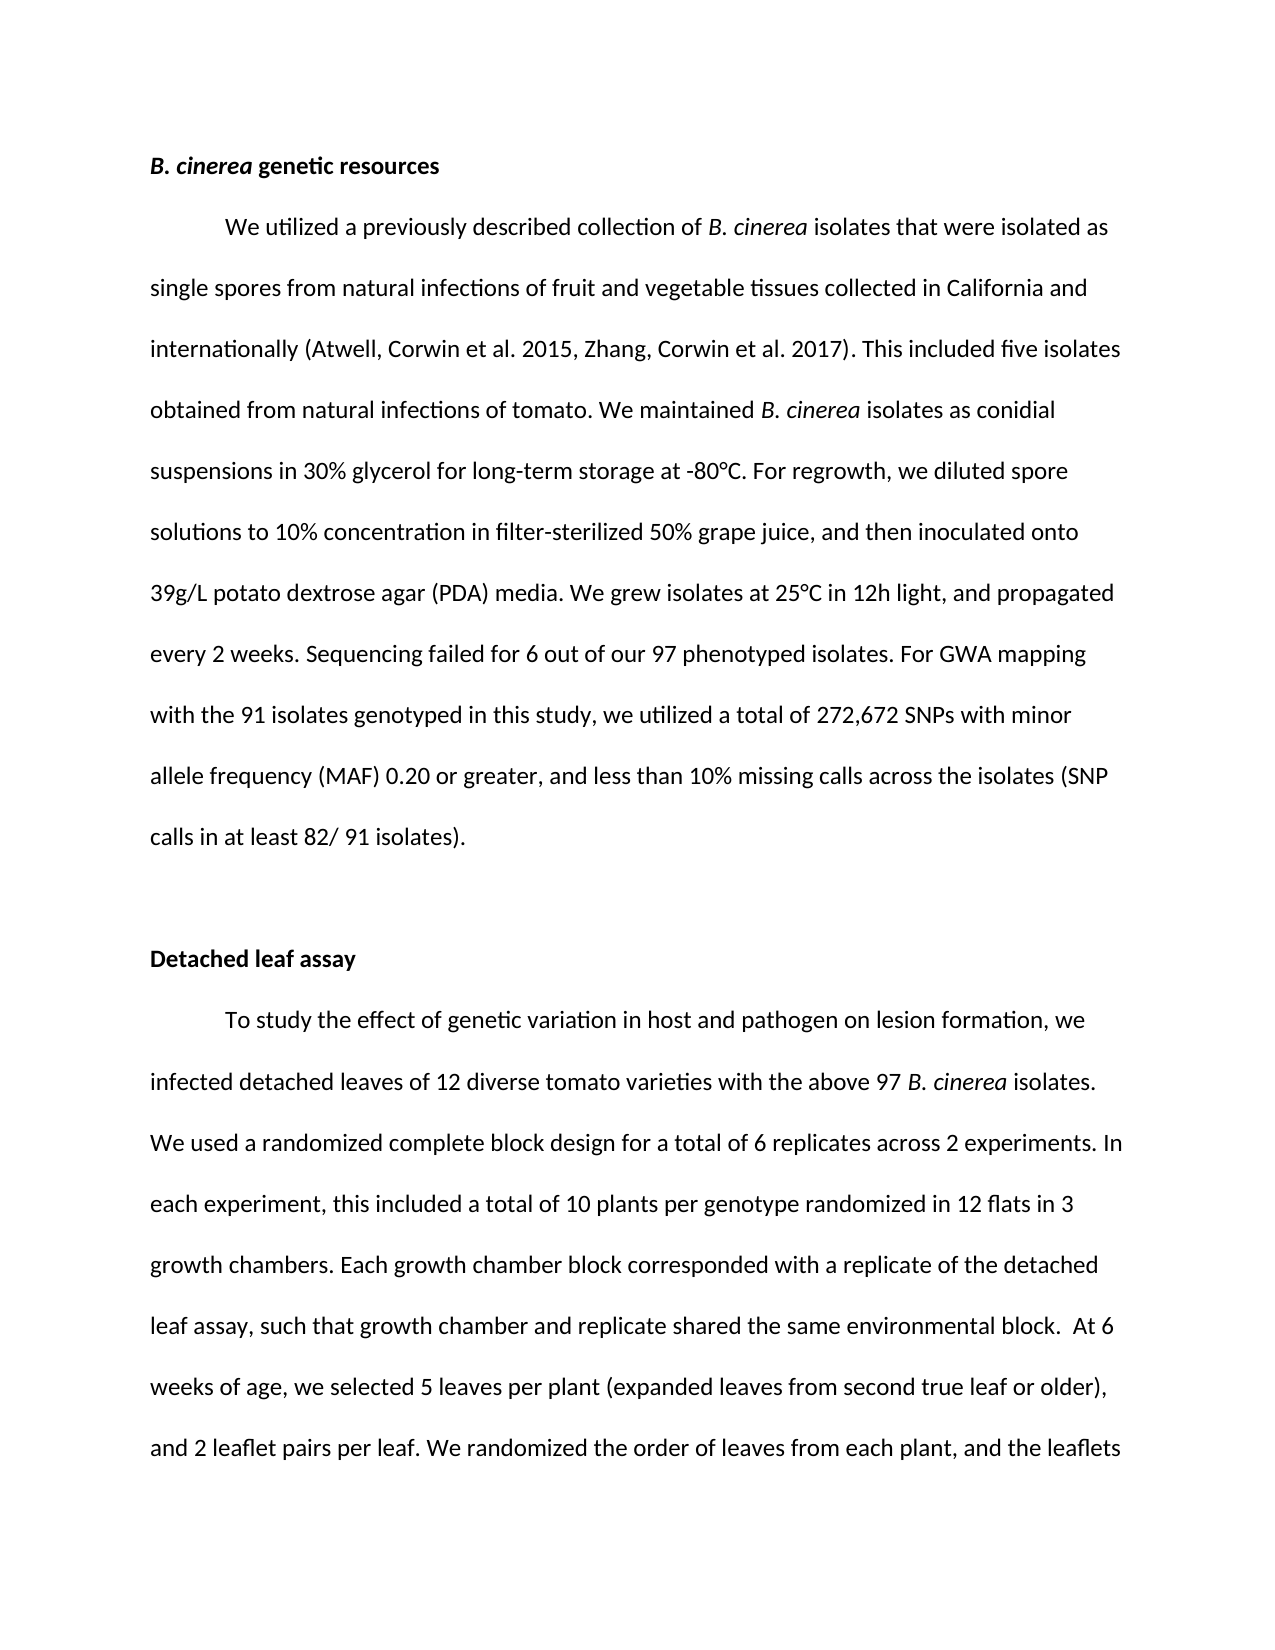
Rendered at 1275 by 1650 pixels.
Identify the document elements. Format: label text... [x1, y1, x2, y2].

text Detached leaf assay [150, 943, 1125, 974]
text B. cinerea genetic resources [150, 150, 1125, 181]
text We utilized a previously described collection of B. cinerea isolates that were isolated as single spores from natural infections of fruit and vegetable tissues collected in California and internationally (Atwell, Corwin et al. 2015, Zhang, Corwin et al. 2017). This included five isolates obtained from natural infections of tomato. We maintained B. cinerea isolates as conidial suspensions in 30% glycerol for long-term storage at -80°C. For regrowth, we diluted spore solutions to 10% concentration in filter-sterilized 50% grape juice, and then inoculated onto 39g/L potato dextrose agar (PDA) media. We grew isolates at 25°C in 12h light, and propagated every 2 weeks. Sequencing failed for 6 out of our 97 phenotyped isolates. For GWA mapping with the 91 isolates genotyped in this study, we utilized a total of 272,672 SNPs with minor allele frequency (MAF) 0.20 or greater, and less than 10% missing calls across the isolates (SNP calls in at least 82/ 91 isolates). [150, 211, 1125, 852]
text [150, 1004, 1125, 1462]
